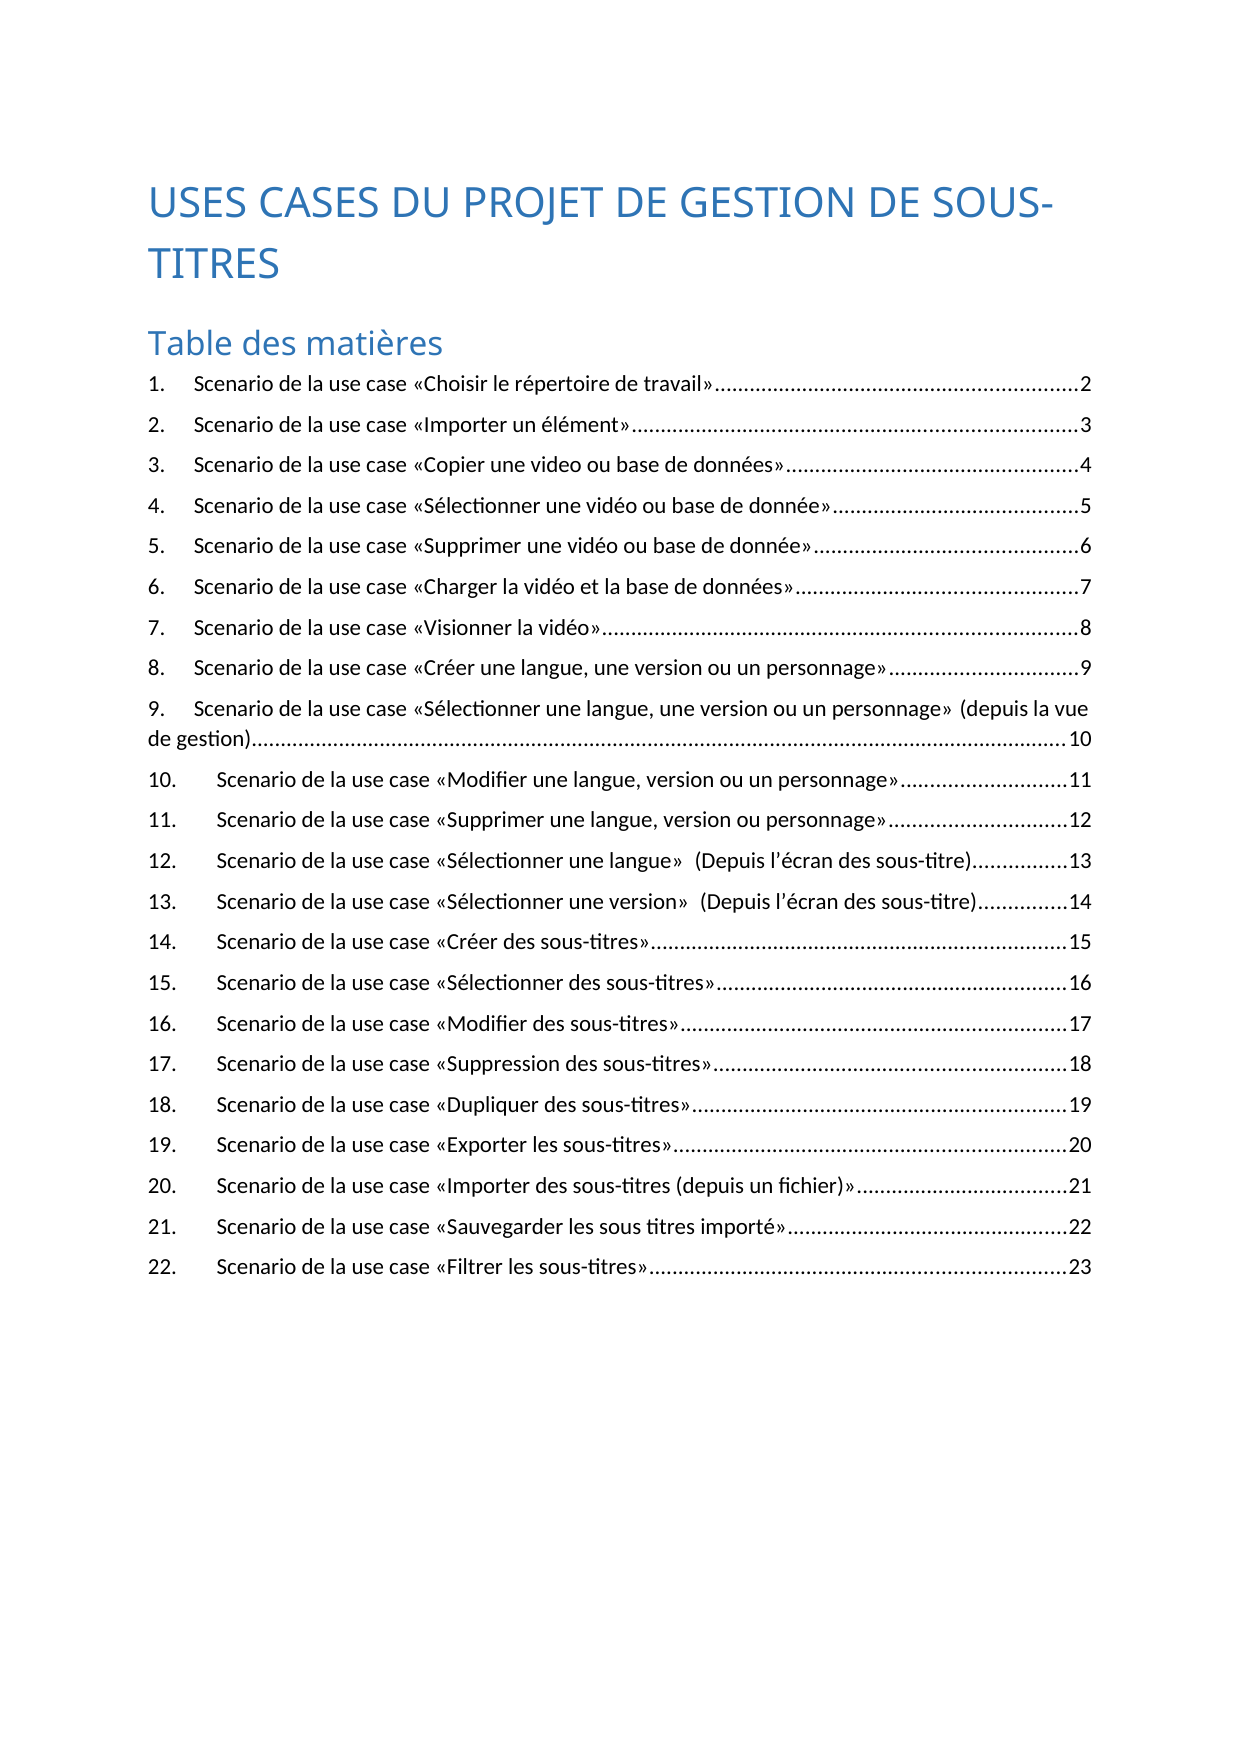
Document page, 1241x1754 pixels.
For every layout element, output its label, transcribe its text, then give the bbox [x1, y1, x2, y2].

subtitle USES CASES DU PROJET DE GESTION DE SOUS-TITRES [148, 173, 1093, 291]
